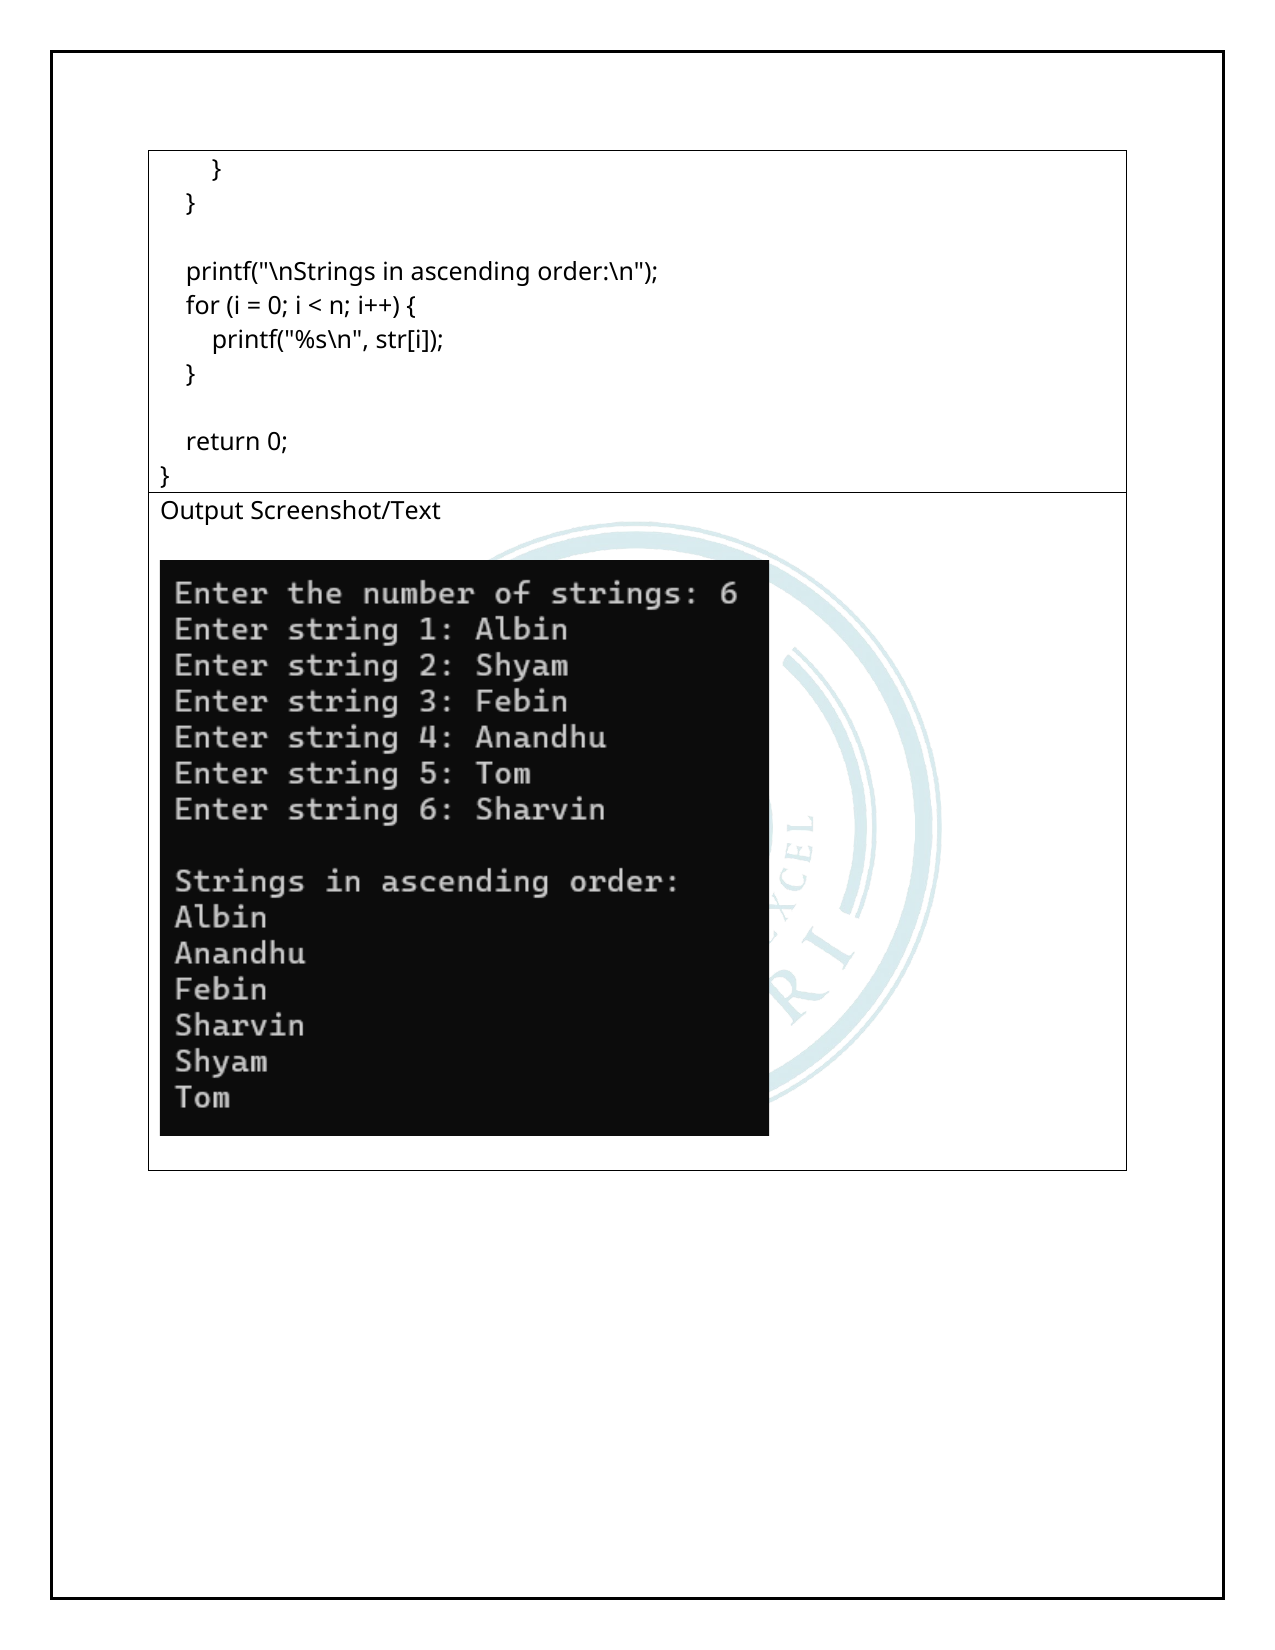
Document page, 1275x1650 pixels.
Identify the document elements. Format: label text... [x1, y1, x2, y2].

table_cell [149, 151, 1126, 492]
table_cell Output Screenshot/Text [149, 493, 1126, 1170]
picture [159, 560, 770, 1136]
